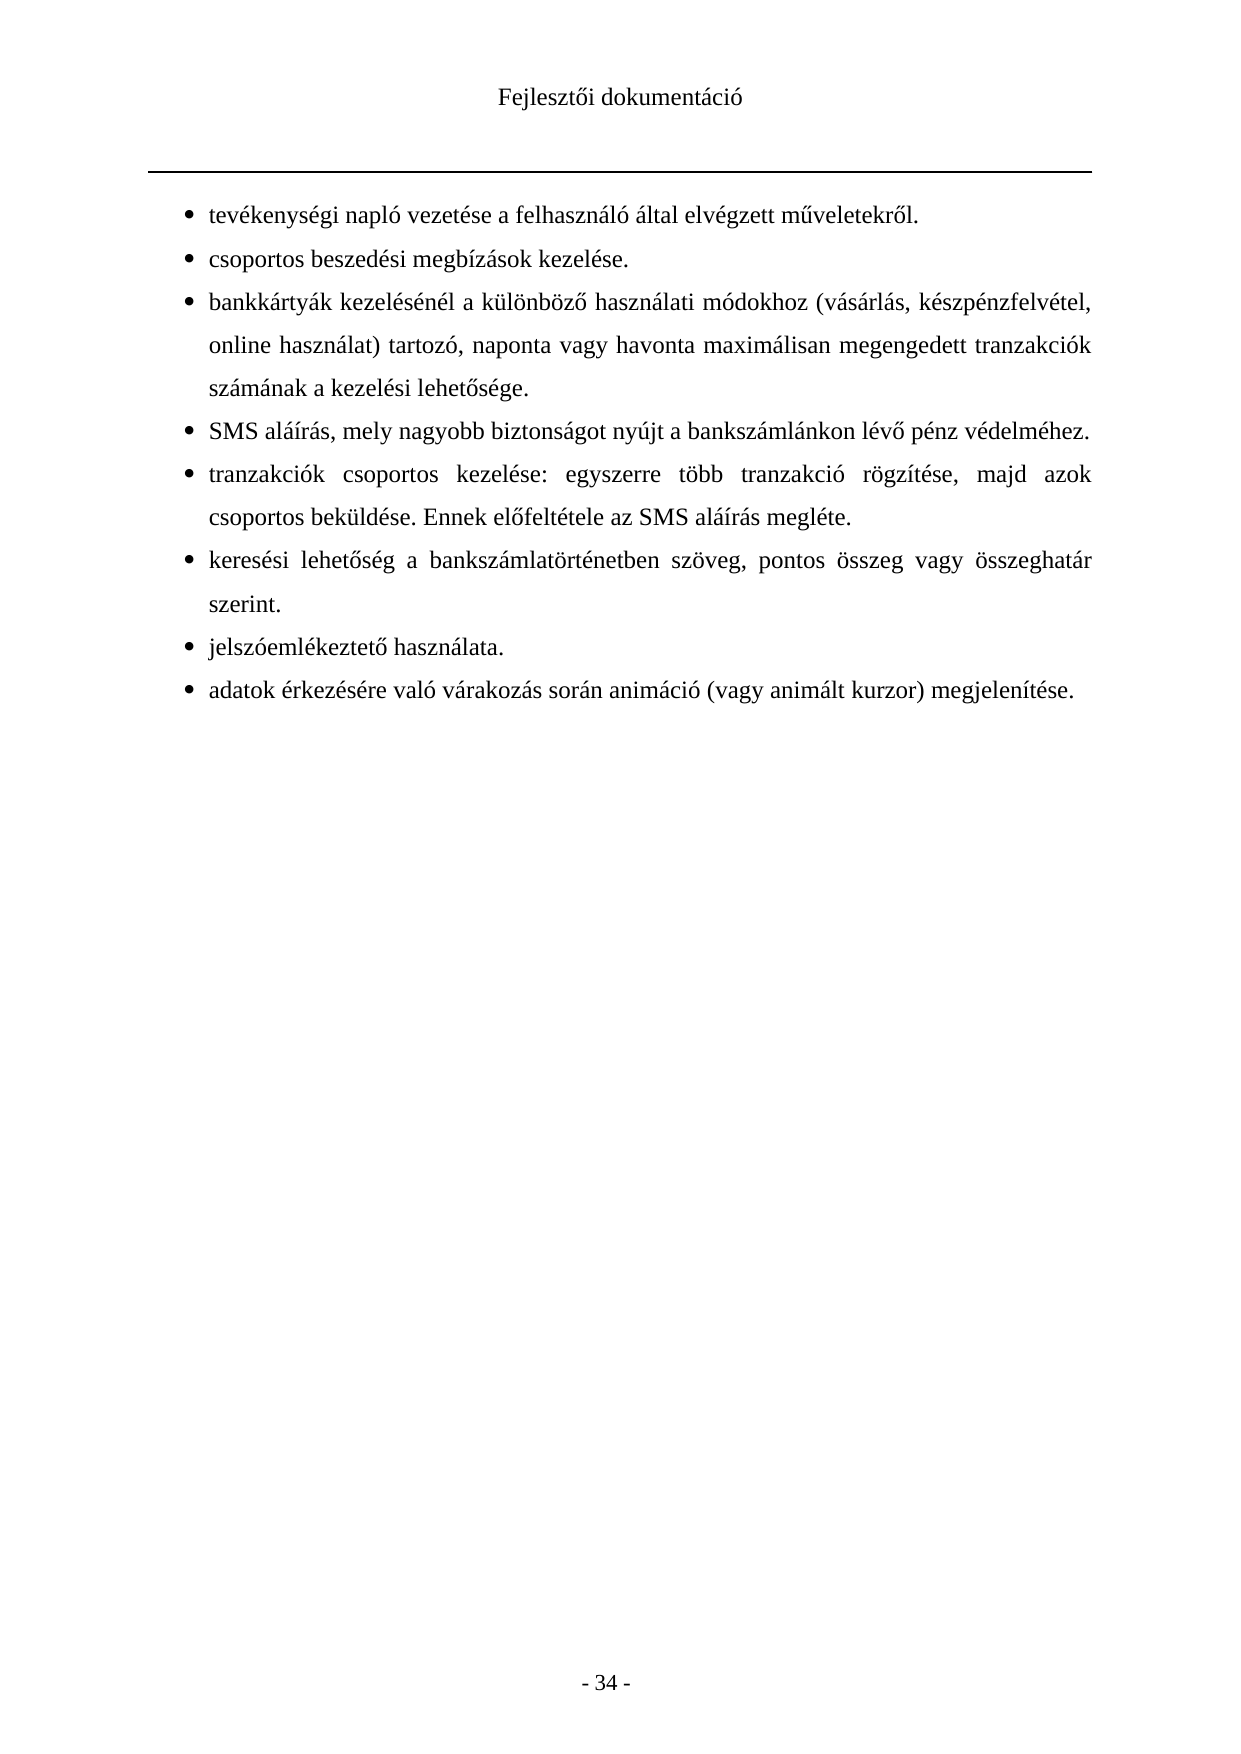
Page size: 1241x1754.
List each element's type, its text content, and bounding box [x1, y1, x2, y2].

list adatok érkezésére való várakozás során animáció (vagy animált kurzor) megjelenítése. [185, 675, 1092, 704]
list csoportos beszedési megbízások kezelése. [185, 244, 1092, 272]
list jelszóemlékeztető használata. [185, 632, 1092, 661]
list bankkártyák kezelésénél a különböző használati módokhoz (vásárlás, készpénzfelvétel, online használat) tartozó, naponta vagy havonta maximálisan megengedett tranzakciók számának a kezelési lehetősége. [185, 287, 1092, 402]
list tranzakciók csoportos kezelése: egyszerre több tranzakció rögzítése, majd azok csoportos beküldése. Ennek előfeltétele az SMS aláírás megléte. [185, 459, 1092, 531]
list SMS aláírás, mely nagyobb biztonságot nyújt a bankszámlánkon lévő pénz védelméhez. [185, 416, 1092, 445]
list tevékenységi napló vezetése a felhasználó által elvégzett műveletekről. [185, 201, 1092, 229]
list keresési lehetőség a bankszámlatörténetben szöveg, pontos összeg vagy összeghatár szerint. [185, 546, 1092, 617]
